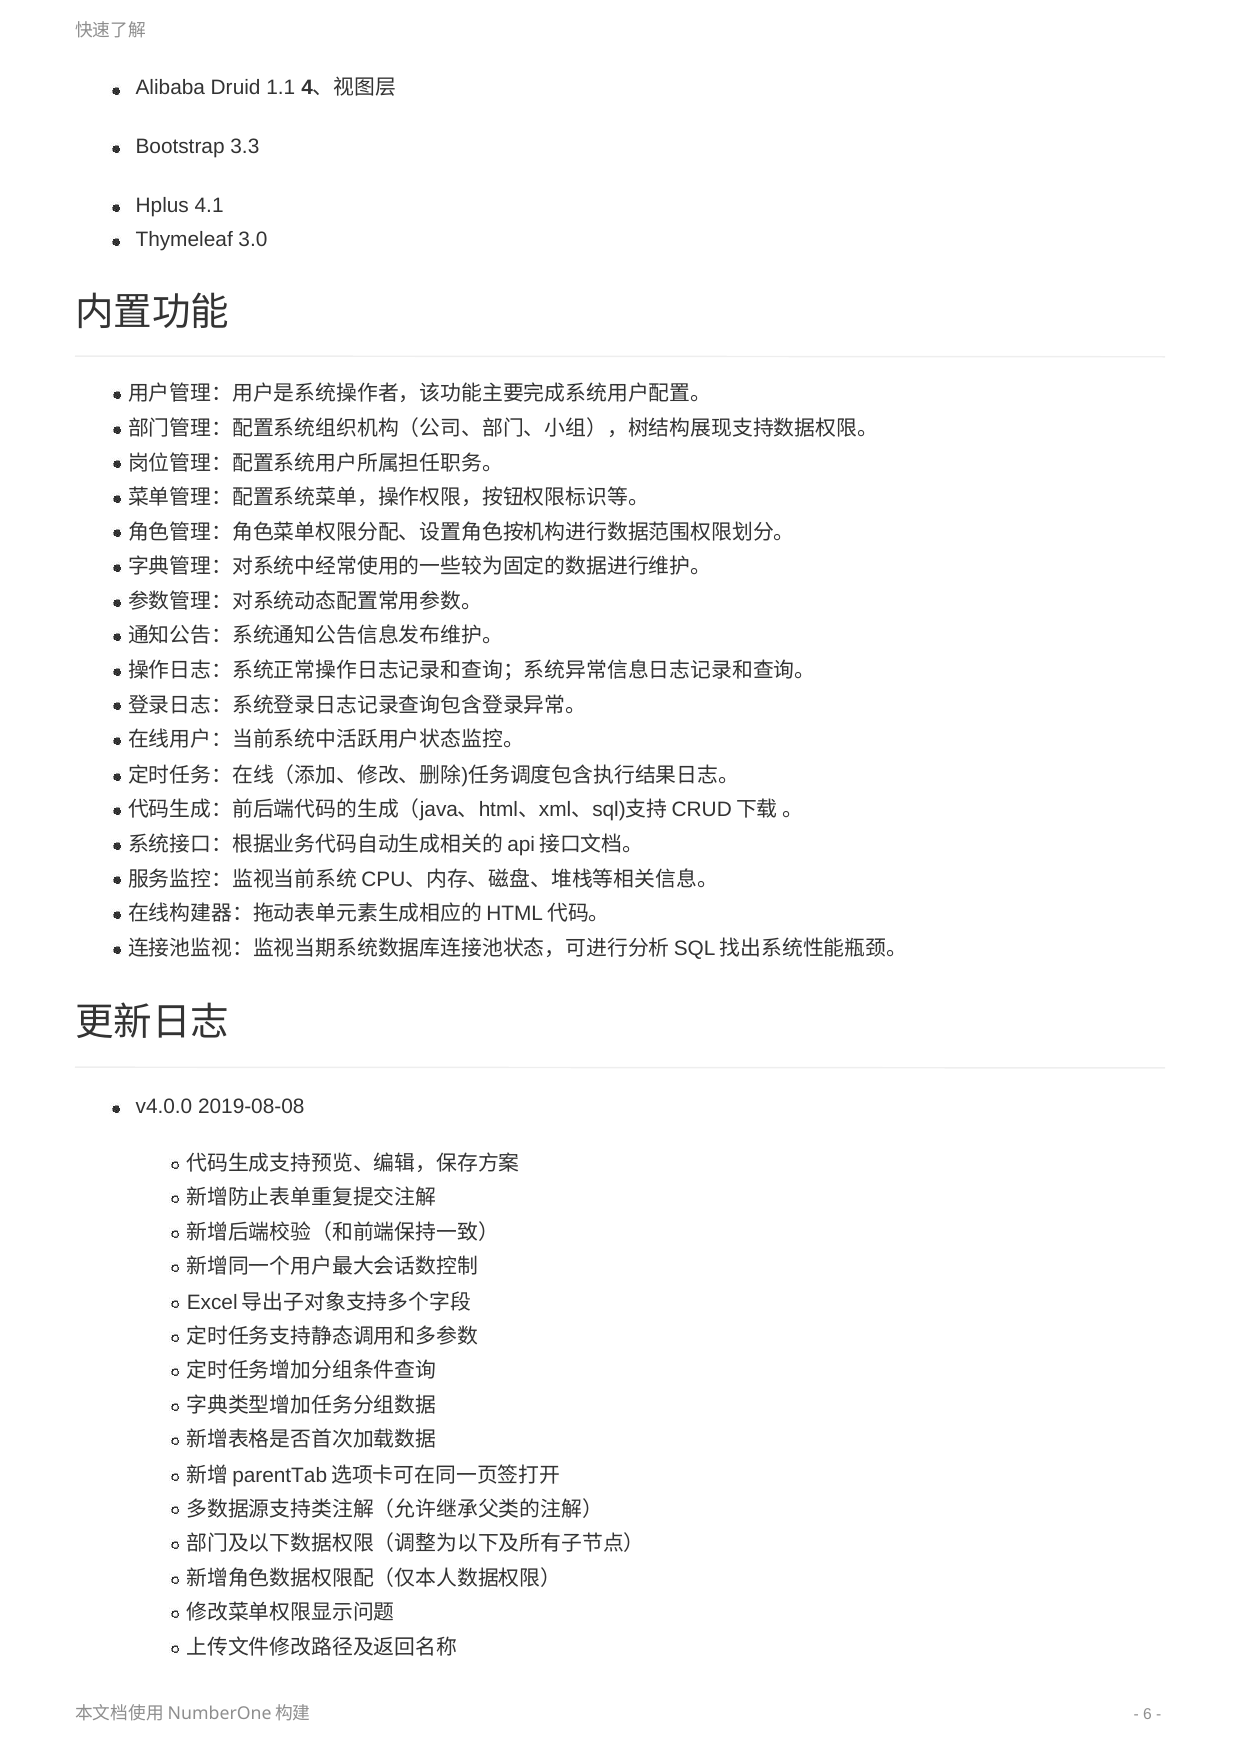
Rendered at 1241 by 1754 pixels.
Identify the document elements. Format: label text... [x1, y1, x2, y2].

text 在线构建器：拖动表单元素生成相应的HTML代码。 [110, 900, 1164, 926]
text 代码生成支持预览、编辑，保存方案 [169, 1151, 1164, 1175]
text 定时任务增加分组条件查询 [169, 1359, 1164, 1382]
text 新增同一个用户最大会话数控制 [169, 1255, 1164, 1279]
picture [110, 908, 123, 921]
picture [109, 142, 122, 155]
text 修改菜单权限显示问题 [169, 1601, 1164, 1624]
picture [110, 527, 123, 539]
picture [168, 1435, 181, 1447]
text 新增防止表单重复提交注解 [169, 1186, 1164, 1209]
picture [110, 665, 123, 678]
text 更新日志 [75, 1000, 1164, 1044]
picture [168, 1365, 181, 1378]
text 新增表格是否首次加载数据 [169, 1428, 1164, 1452]
text 部门及以下数据权限（调整为以下及所有子节点） [169, 1532, 1164, 1555]
picture [109, 1102, 122, 1115]
text 新增后端校验（和前端保持一致） [169, 1220, 1164, 1244]
picture [168, 1607, 181, 1620]
text 字典类型增加任务分组数据 [169, 1393, 1164, 1417]
picture [110, 630, 123, 643]
picture [110, 700, 123, 712]
text 在线用户：当前系统中活跃用户状态监控。 [110, 727, 1164, 751]
text v4.0.0 2019-08-08 [135, 1094, 1164, 1118]
text 代码生成：前后端代码的生成（java、html、xml、sql)支持CRUD下载 。 [110, 797, 1164, 822]
picture [168, 1538, 181, 1551]
picture [110, 596, 123, 609]
text 用户管理：用户是系统操作者，该功能主要完成系统用户配置。 [110, 382, 1164, 406]
text 快速了解 [75, 20, 1164, 40]
text 上传文件修改路径及返回名称 [169, 1635, 1164, 1659]
picture [110, 388, 123, 401]
picture [110, 839, 123, 852]
text 通知公告：系统通知公告信息发布维护。 [110, 624, 1164, 648]
picture [109, 84, 122, 97]
text 定时任务：在线（添加、修改、删除)任务调度包含执行结果日志。 [110, 762, 1164, 787]
picture [110, 492, 123, 505]
picture [168, 1297, 181, 1310]
picture [109, 235, 122, 248]
text 本文档使用 NumberOne构建 - 6 - [75, 1702, 1164, 1724]
text 菜单管理：配置系统菜单，操作权限，按钮权限标识等。 [110, 485, 1164, 509]
picture [168, 1642, 181, 1655]
picture [110, 561, 123, 574]
picture [110, 423, 123, 436]
picture [168, 1504, 181, 1516]
text Hplus 4.1 [135, 193, 1164, 217]
picture [110, 805, 123, 817]
text 系统接口：根据业务代码自动生成相关的api接口文档。 [110, 831, 1164, 857]
picture [168, 1192, 181, 1205]
picture [110, 770, 123, 783]
text Bootstrap 3.3 [135, 134, 1164, 158]
text 连接池监视：监视当期系统数据库连接池状态，可进行分析SQL找出系统性能瓶颈。 [110, 935, 1164, 960]
picture [168, 1573, 181, 1586]
picture [168, 1227, 181, 1240]
text 定时任务支持静态调用和多参数 [169, 1324, 1164, 1348]
text 服务监控：监视当前系统CPU、内存、磁盘、堆栈等相关信息。 [110, 866, 1164, 891]
picture [168, 1158, 181, 1171]
picture [110, 874, 123, 886]
picture [109, 201, 122, 214]
text 岗位管理：配置系统用户所属担任职务。 [110, 451, 1164, 475]
text 角色管理：角色菜单权限分配、设置角色按机构进行数据范围权限划分。 [110, 520, 1164, 544]
text 操作日志：系统正常操作日志记录和查询；系统异常信息日志记录和查询。 [110, 658, 1164, 682]
text Alibaba Druid 1.1 4、视图层 [135, 74, 1164, 99]
text 多数据源支持类注解（允许继承父类的注解） [169, 1497, 1164, 1521]
text 字典管理：对系统中经常使用的一些较为固定的数据进行维护。 [110, 554, 1164, 578]
text 内置功能 [75, 291, 1164, 334]
picture [168, 1400, 181, 1413]
text 新增角色数据权限配（仅本人数据权限） [169, 1566, 1164, 1590]
text Thymeleaf 3.0 [135, 227, 1164, 251]
text 参数管理：对系统动态配置常用参数。 [110, 589, 1164, 613]
picture [110, 457, 123, 470]
picture [168, 1470, 181, 1483]
text Excel导出子对象支持多个字段 [169, 1289, 1164, 1315]
picture [168, 1262, 181, 1274]
picture [168, 1331, 181, 1344]
picture [110, 734, 123, 747]
text 部门管理：配置系统组织机构（公司、部门、小组），树结构展现支持数据权限。 [110, 416, 1164, 440]
text 新增parentTab选项卡可在同一页签打开 [169, 1462, 1164, 1488]
picture [110, 943, 123, 956]
text 登录日志：系统登录日志记录查询包含登录异常。 [110, 693, 1164, 717]
